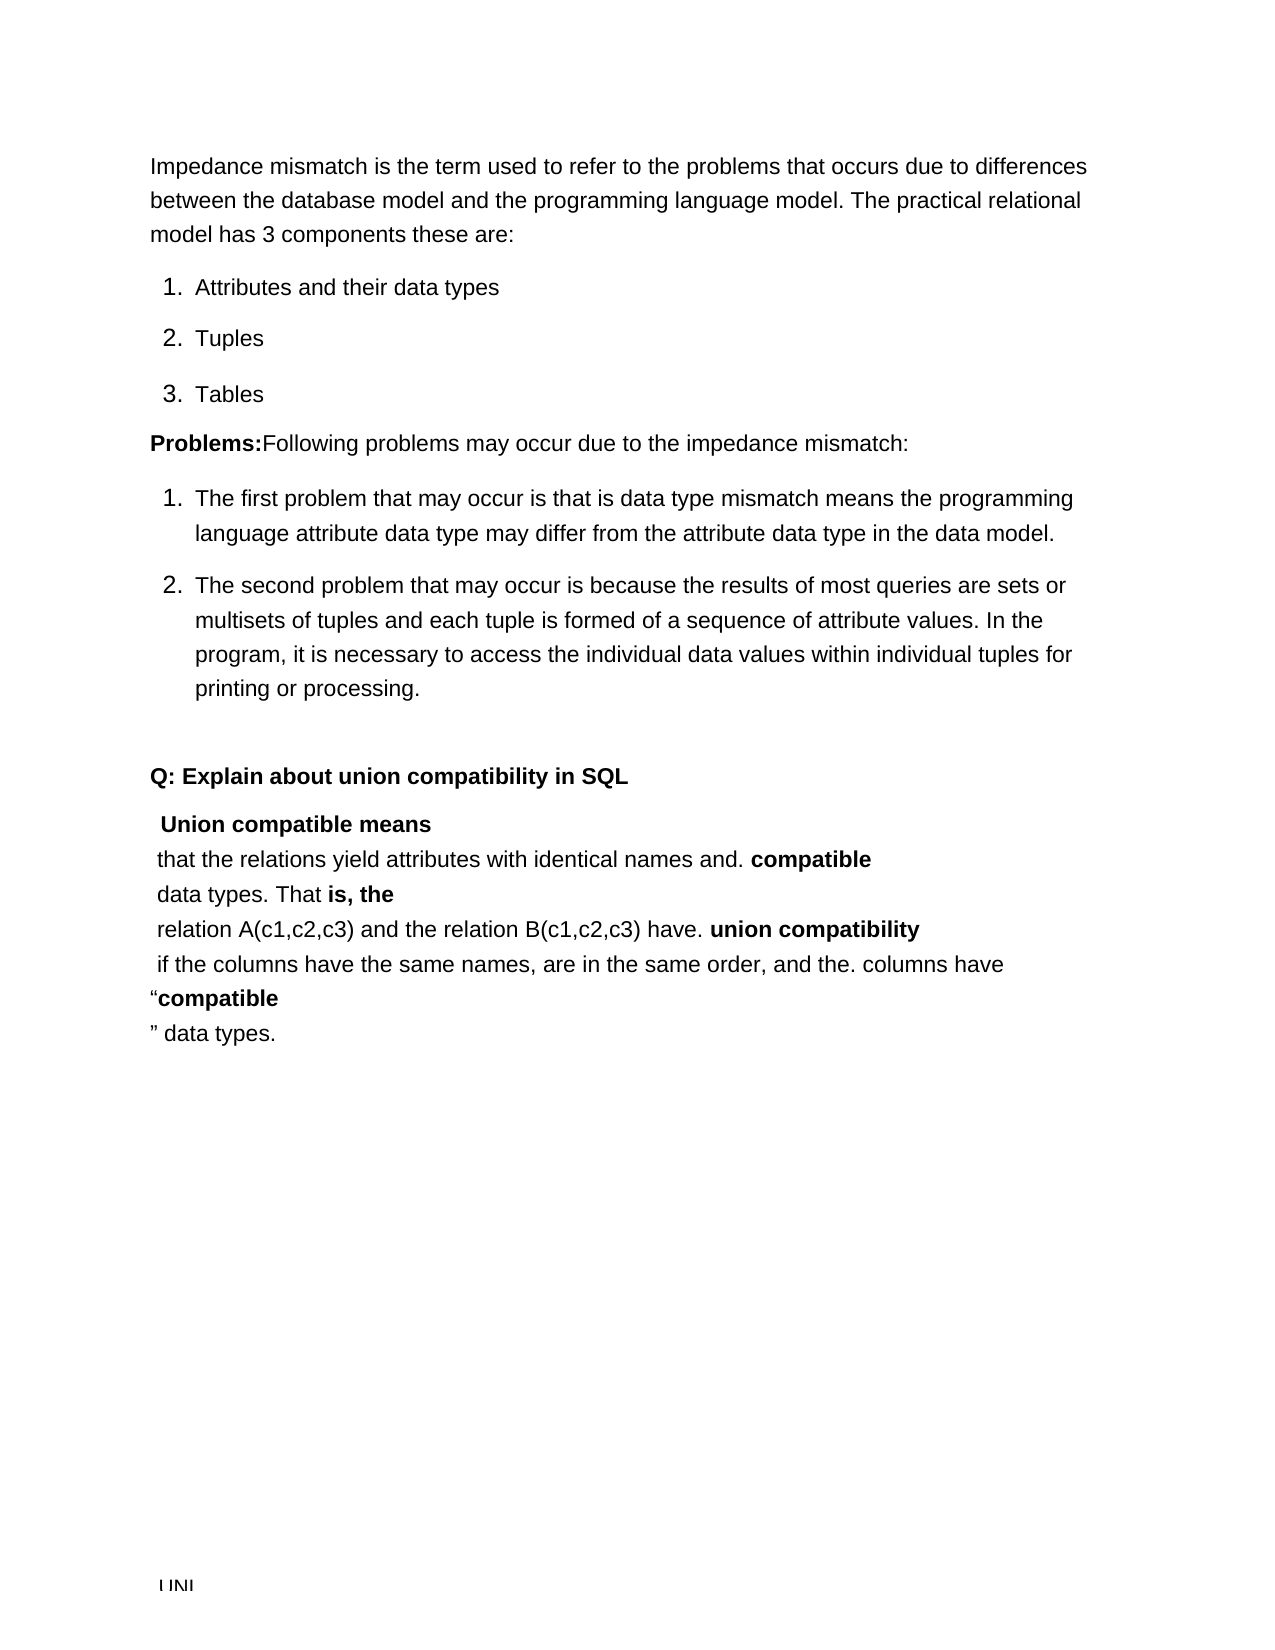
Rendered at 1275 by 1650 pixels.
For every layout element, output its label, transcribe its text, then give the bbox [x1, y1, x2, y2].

list Tables [162, 379, 1137, 407]
subtitle Union compatible means [150, 811, 1137, 837]
list Tuples [162, 323, 1137, 352]
text data types. That is, the [157, 881, 1137, 907]
list Attributes and their data types [162, 272, 1137, 300]
text if the columns have the same names, are in the same order, and the. columns have “compatible [150, 951, 1137, 1012]
text Problems:Following problems may occur due to the impedance mismatch: [150, 430, 1137, 457]
text Q: Explain about union compatibility in SQL [150, 763, 1137, 789]
text Impedance mismatch is the term used to refer to the problems that occurs due to differences between the database model and the programming language model. The practical relational model has 3 components these are: [150, 153, 1137, 248]
text that the relations yield attributes with identical names and. compatible [157, 846, 1137, 872]
list The first problem that may occur is that is data type mismatch means the programming language attribute data type may differ from the attribute data type in the data model. [162, 483, 1108, 546]
list The second problem that may occur is because the results of most queries are sets or multisets of tuples and each tuple is formed of a sequence of attribute values. In the program, it is necessary to access the individual data values within individual tuples for printing or processing. [162, 570, 1116, 701]
text relation A(c1,c2,c3) and the relation B(c1,c2,c3) have. union compatibility [157, 916, 1137, 942]
text ” data types. [150, 1019, 1137, 1046]
